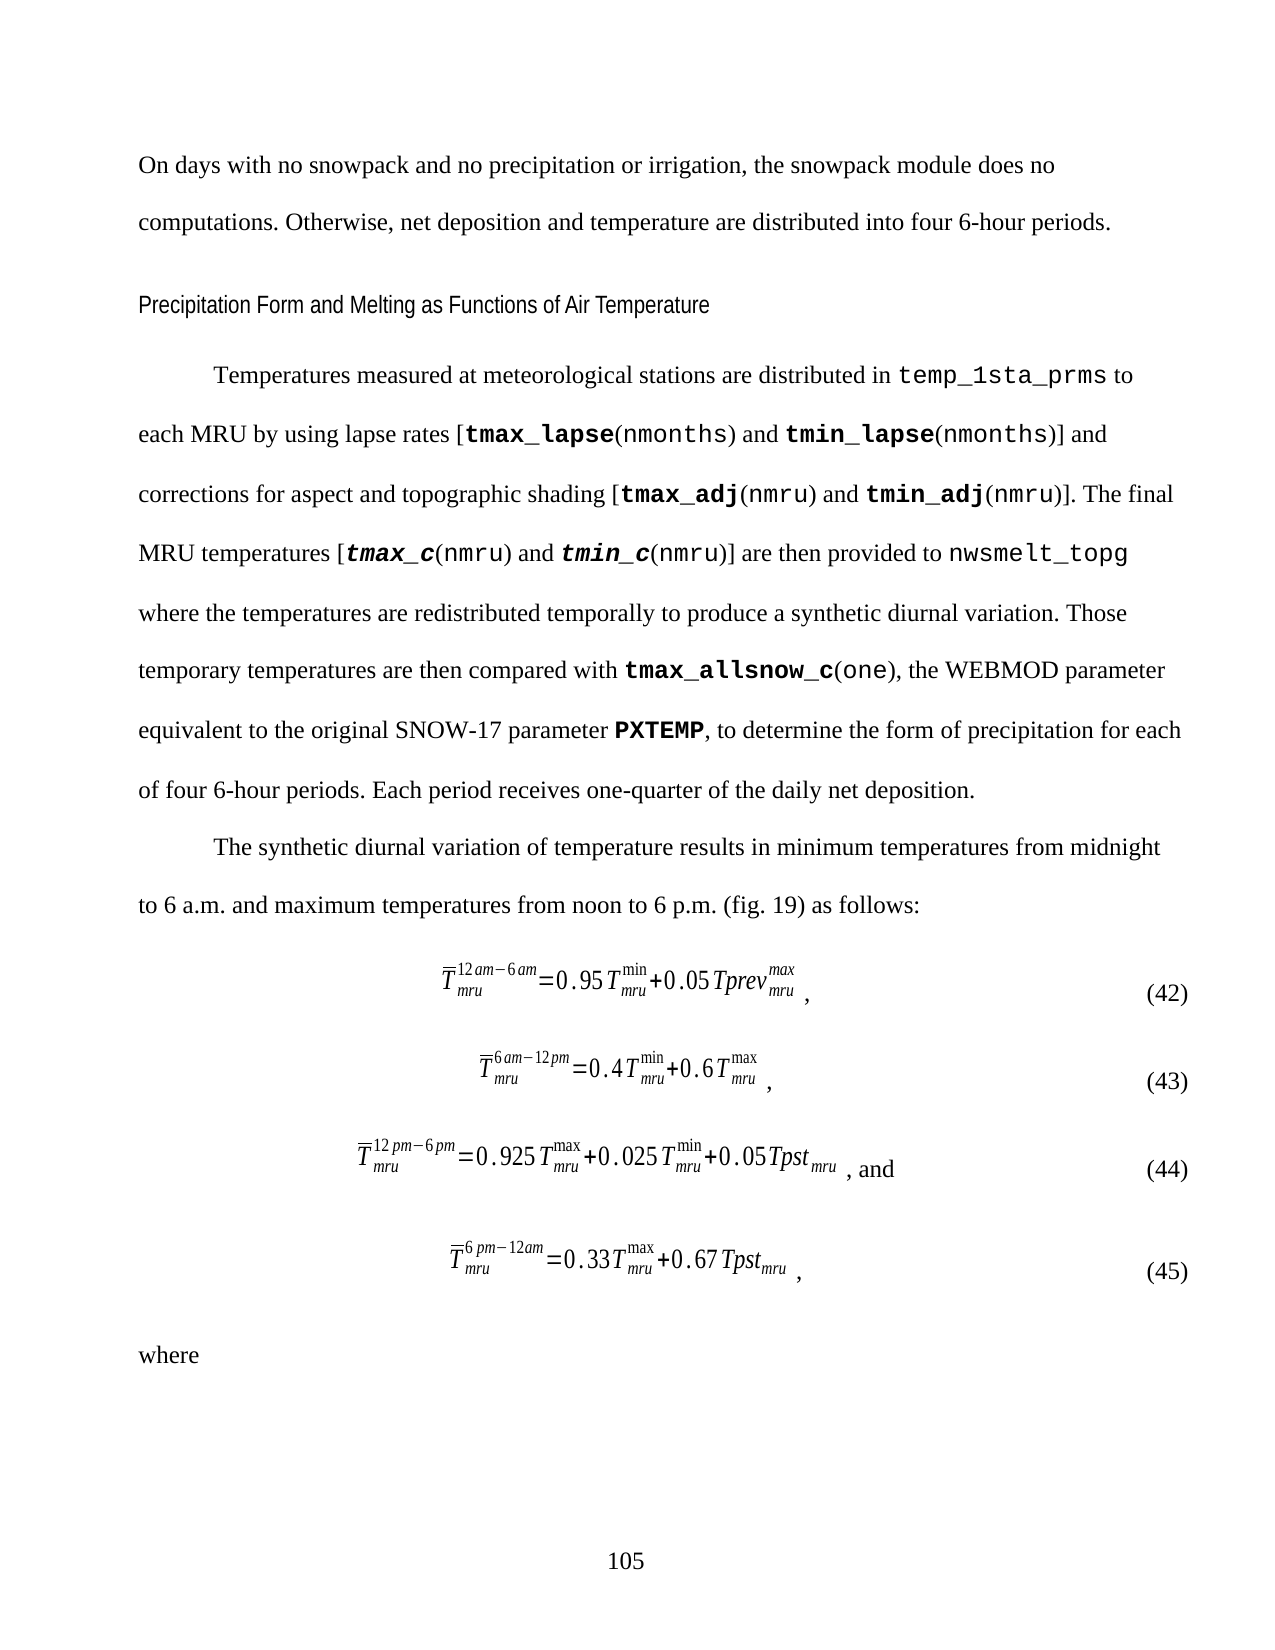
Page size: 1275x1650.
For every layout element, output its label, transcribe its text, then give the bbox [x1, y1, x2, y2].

subtitle Precipitation Form and Melting as Functions of Air Temperature [138, 290, 1185, 319]
text The synthetic diurnal variation of temperature results in minimum temperatures from midnight to 6 a.m. and maximum temperatures from noon to 6 p.m. (fig. 19) as follows: [138, 832, 1185, 918]
text Temperatures measured at meteorological stations are distributed in temp_1sta_prms to each MRU by using lapse rates [tmax_lapse(nmonths) and tmin_lapse(nmonths)] and corrections for aspect and topographic shading [tmax_adj(nmru) and tmin_adj(nmru)]. The final MRU temperatures [tmax_c(nmru) and tmin_c(nmru)] are then provided to nwsmelt_topg where the temperatures are redistributed temporally to produce a synthetic diurnal variation. Those temporary temperatures are then compared with tmax_allsnow_c(one), the WEBMOD parameter equivalent to the original SNOW-17 parameter PXTEMP, to determine the form of precipitation for each of four 6-hour periods. Each period receives one-quarter of the daily net deposition. [138, 360, 1185, 803]
text where [138, 1341, 1185, 1369]
text On days with no snowpack and no precipitation or irrigation, the snowpack module does no computations. Otherwise, net deposition and temperature are distributed into four 6-hour periods. [138, 150, 1185, 236]
